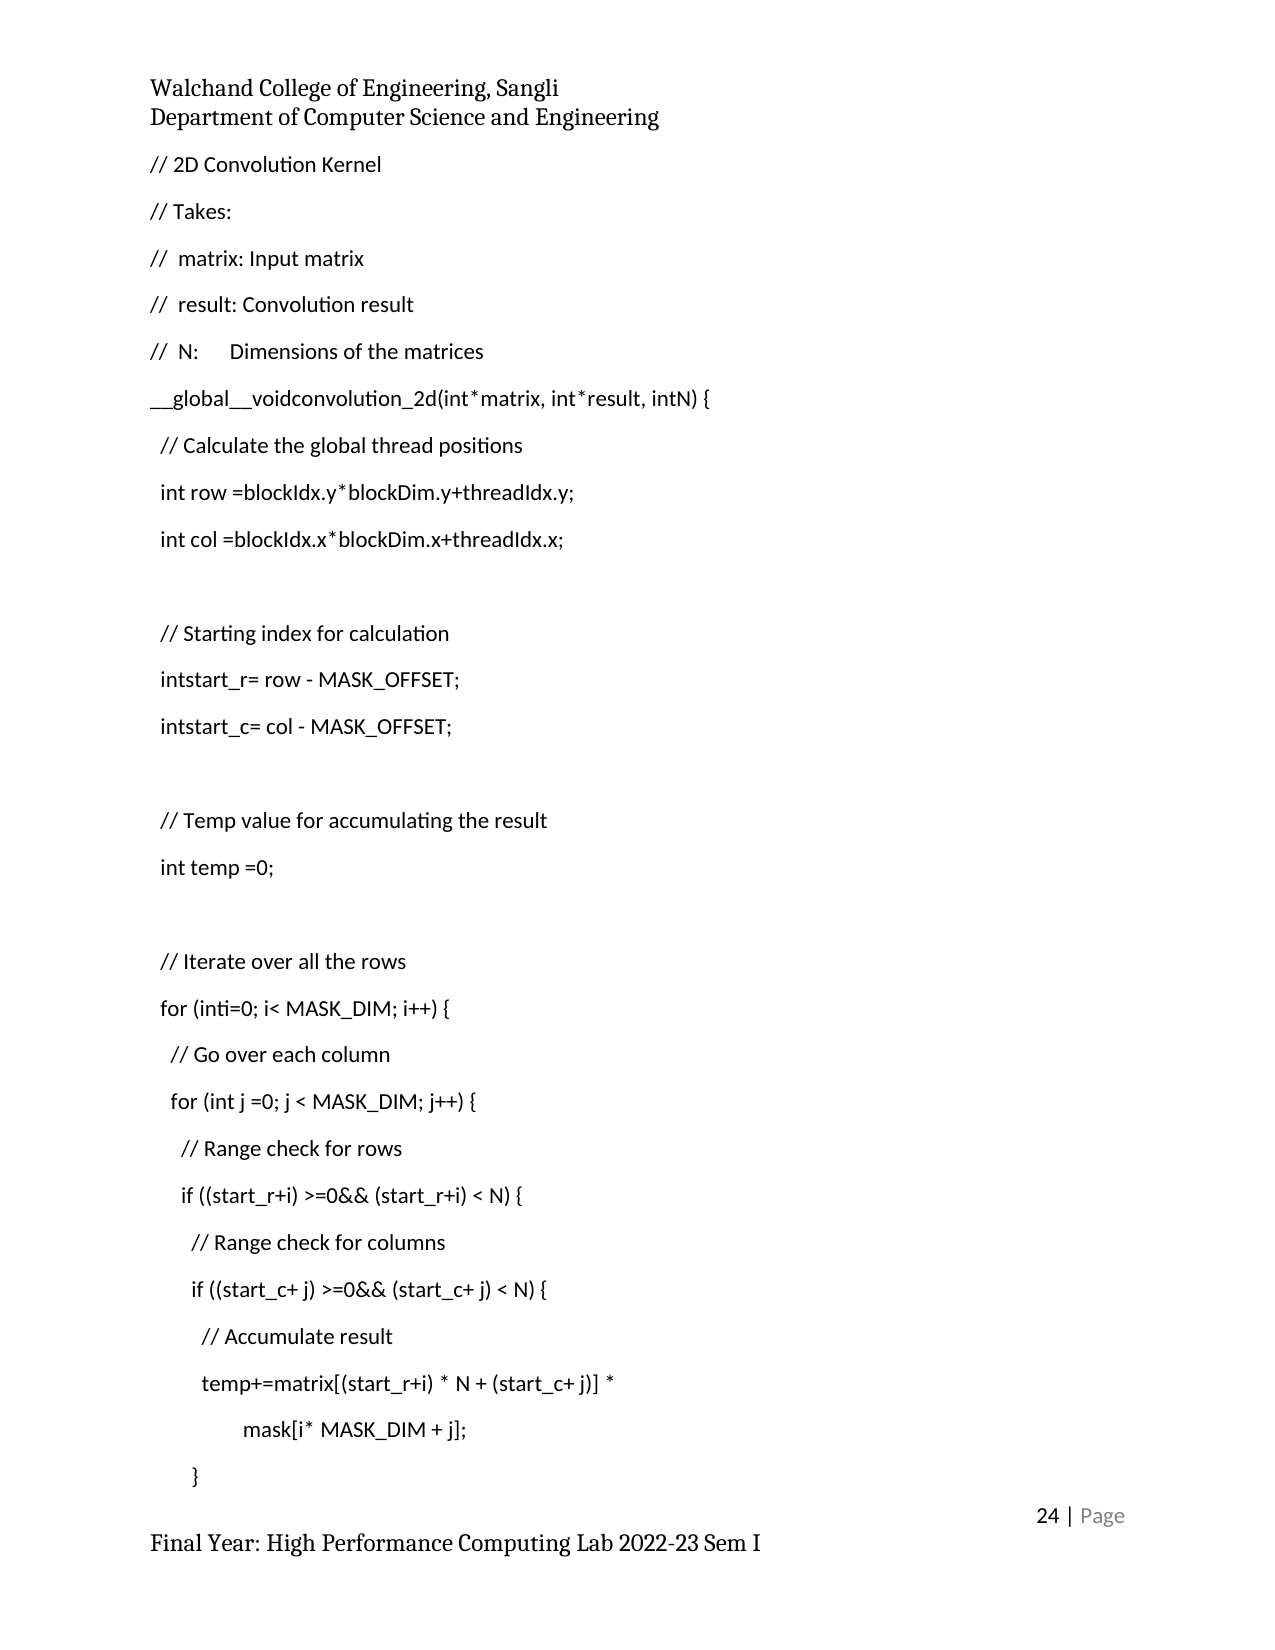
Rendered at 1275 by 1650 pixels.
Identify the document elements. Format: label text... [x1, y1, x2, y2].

text // 2D Convolution Kernel [150, 150, 1125, 178]
text // Accumulate result [150, 1322, 1125, 1350]
text __global__voidconvolution_2d(int*matrix, int*result, intN) { [150, 384, 1125, 412]
text for (int j =0; j < MASK_DIM; j++) { [150, 1087, 1125, 1116]
text if ((start_r+i) >=0&& (start_r+i) < N) { [150, 1181, 1125, 1209]
text // Starting index for calculation [150, 619, 1125, 647]
text // matrix: Input matrix [150, 244, 1125, 272]
text // result: Convolution result [150, 291, 1125, 319]
text intstart_r= row - MASK_OFFSET; [150, 666, 1125, 694]
text // Iterate over all the rows [150, 947, 1125, 975]
text int row =blockIdx.y*blockDim.y+threadIdx.y; [150, 478, 1125, 506]
text intstart_c= col - MASK_OFFSET; [150, 712, 1125, 741]
text // Go over each column [150, 1041, 1125, 1069]
text temp+=matrix[(start_r+i) * N + (start_c+ j)] * [150, 1369, 1125, 1397]
text // Temp value for accumulating the result [150, 806, 1125, 834]
text } [150, 1462, 1125, 1491]
text // Calculate the global thread positions [150, 431, 1125, 459]
text for (inti=0; i< MASK_DIM; i++) { [150, 994, 1125, 1022]
text if ((start_c+ j) >=0&& (start_c+ j) < N) { [150, 1275, 1125, 1303]
text // Takes: [150, 197, 1125, 225]
text // N: Dimensions of the matrices [150, 337, 1125, 366]
text // Range check for columns [150, 1228, 1125, 1256]
text int temp =0; [150, 853, 1125, 881]
text // Range check for rows [150, 1134, 1125, 1162]
text mask[i* MASK_DIM + j]; [150, 1416, 1125, 1444]
text int col =blockIdx.x*blockDim.x+threadIdx.x; [150, 525, 1125, 553]
